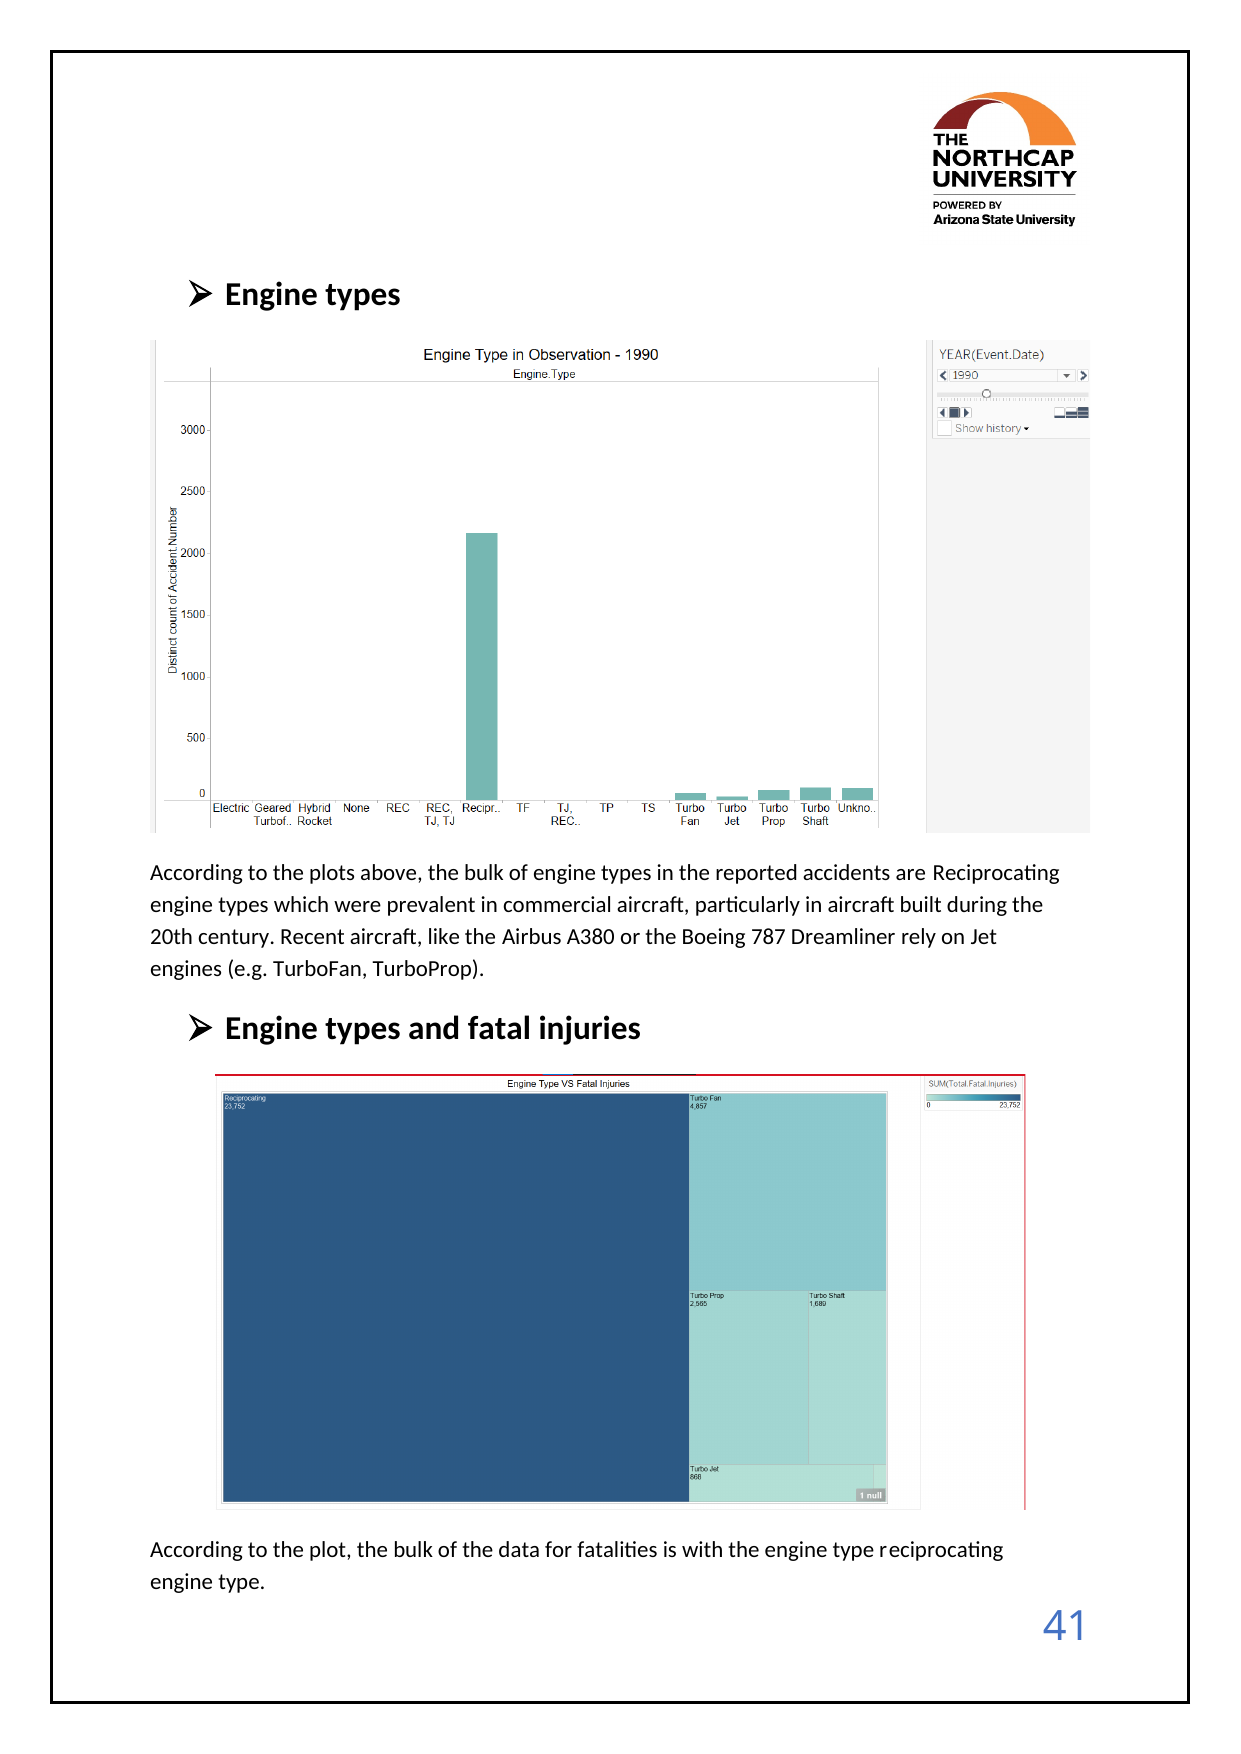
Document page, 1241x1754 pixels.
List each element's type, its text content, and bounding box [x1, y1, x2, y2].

list Engine types and fatal injuries [187, 1007, 1090, 1048]
picture [919, 73, 1091, 245]
list Engine types [187, 273, 1090, 314]
text According to the plots above, the bulk of engine types in the reported accidents are Reciprocating engine types which were prevalent in commercial aircraft, particularly in aircraft built during the 20th century. Recent aircraft, like the Airbus A380 or the Boeing 787 Dreamliner rely on Jet engines (e.g. TurboFan, TurboProp). [150, 858, 1090, 982]
picture [150, 340, 1091, 833]
text According to the plot, the bulk of the data for fatalities is with the engine type reciprocating engine type. [150, 1535, 1090, 1595]
picture [215, 1074, 1026, 1510]
